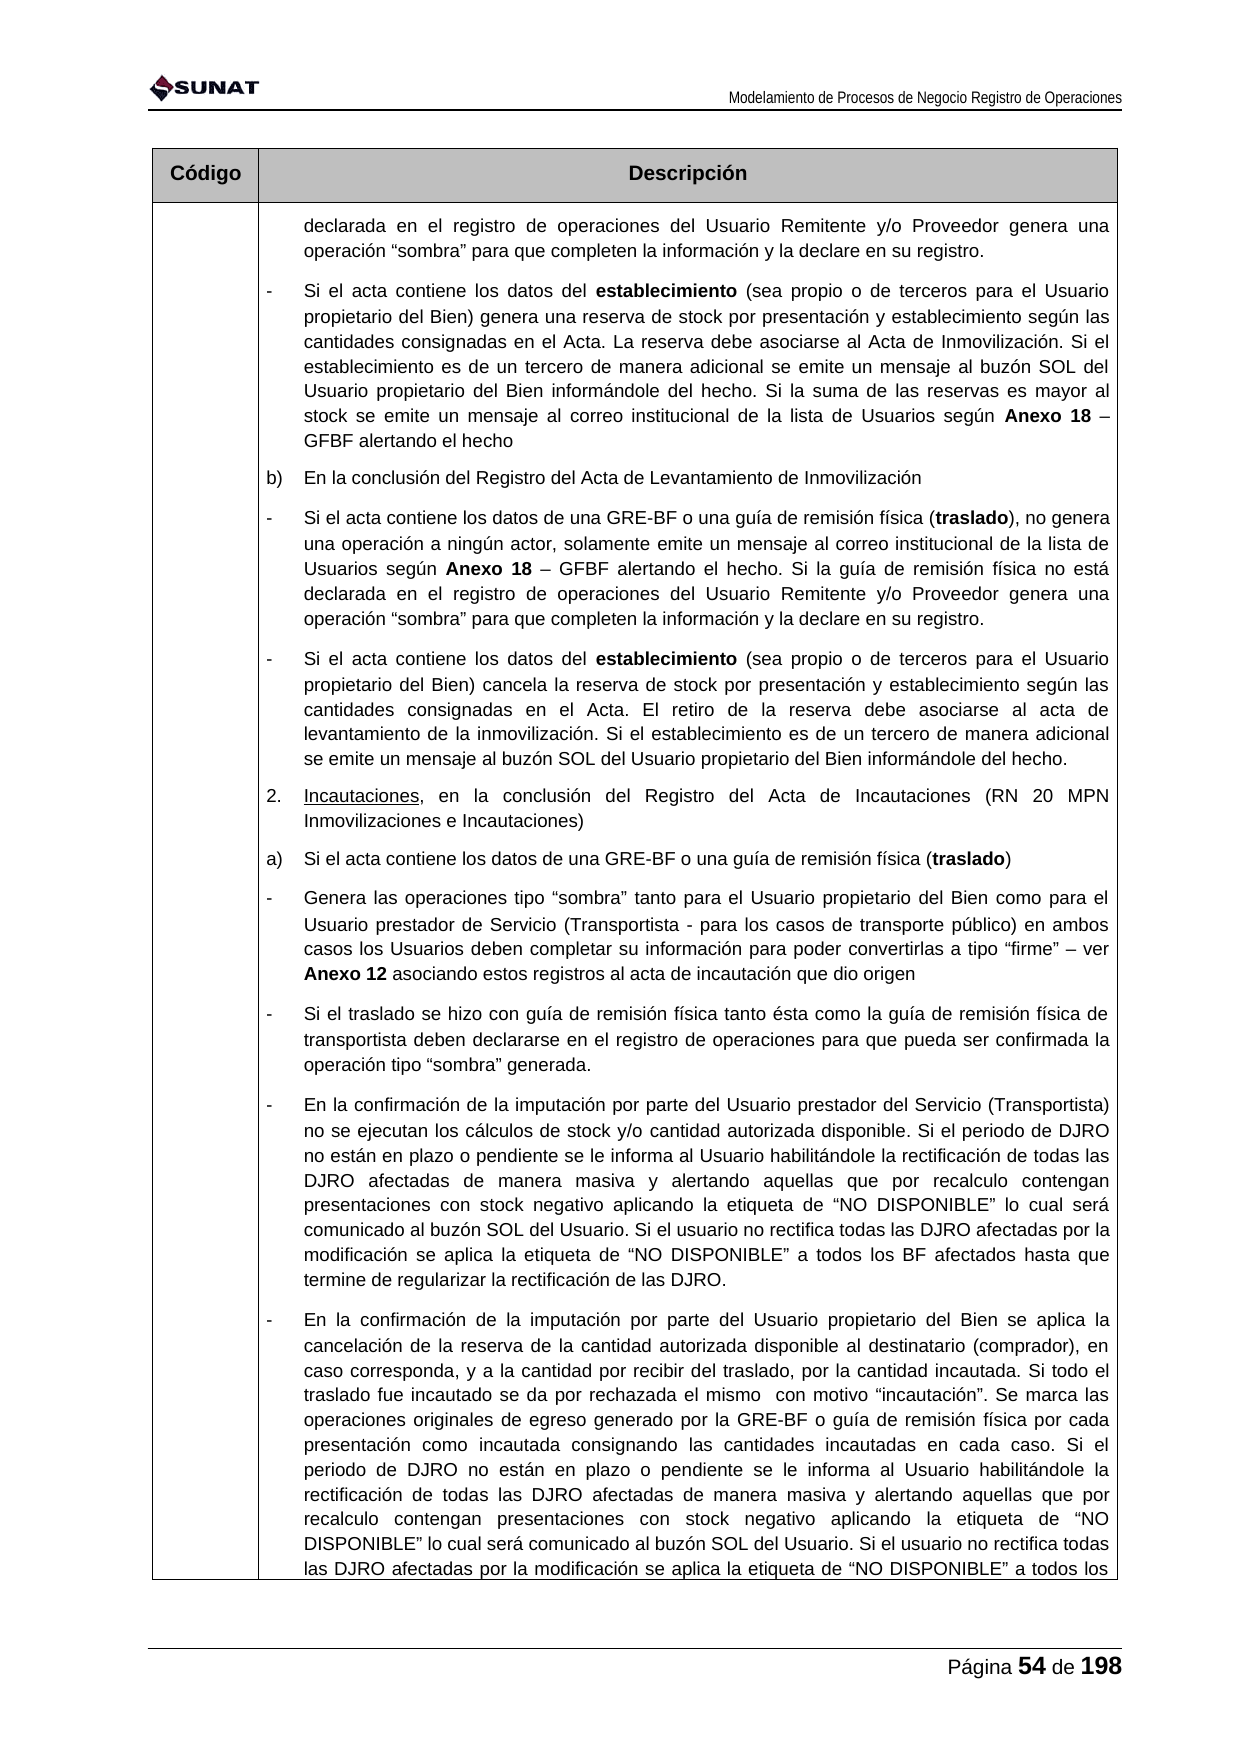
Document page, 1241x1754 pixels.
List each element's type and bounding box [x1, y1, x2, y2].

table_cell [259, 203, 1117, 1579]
picture [147, 73, 261, 104]
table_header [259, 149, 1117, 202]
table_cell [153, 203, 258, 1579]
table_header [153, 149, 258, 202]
